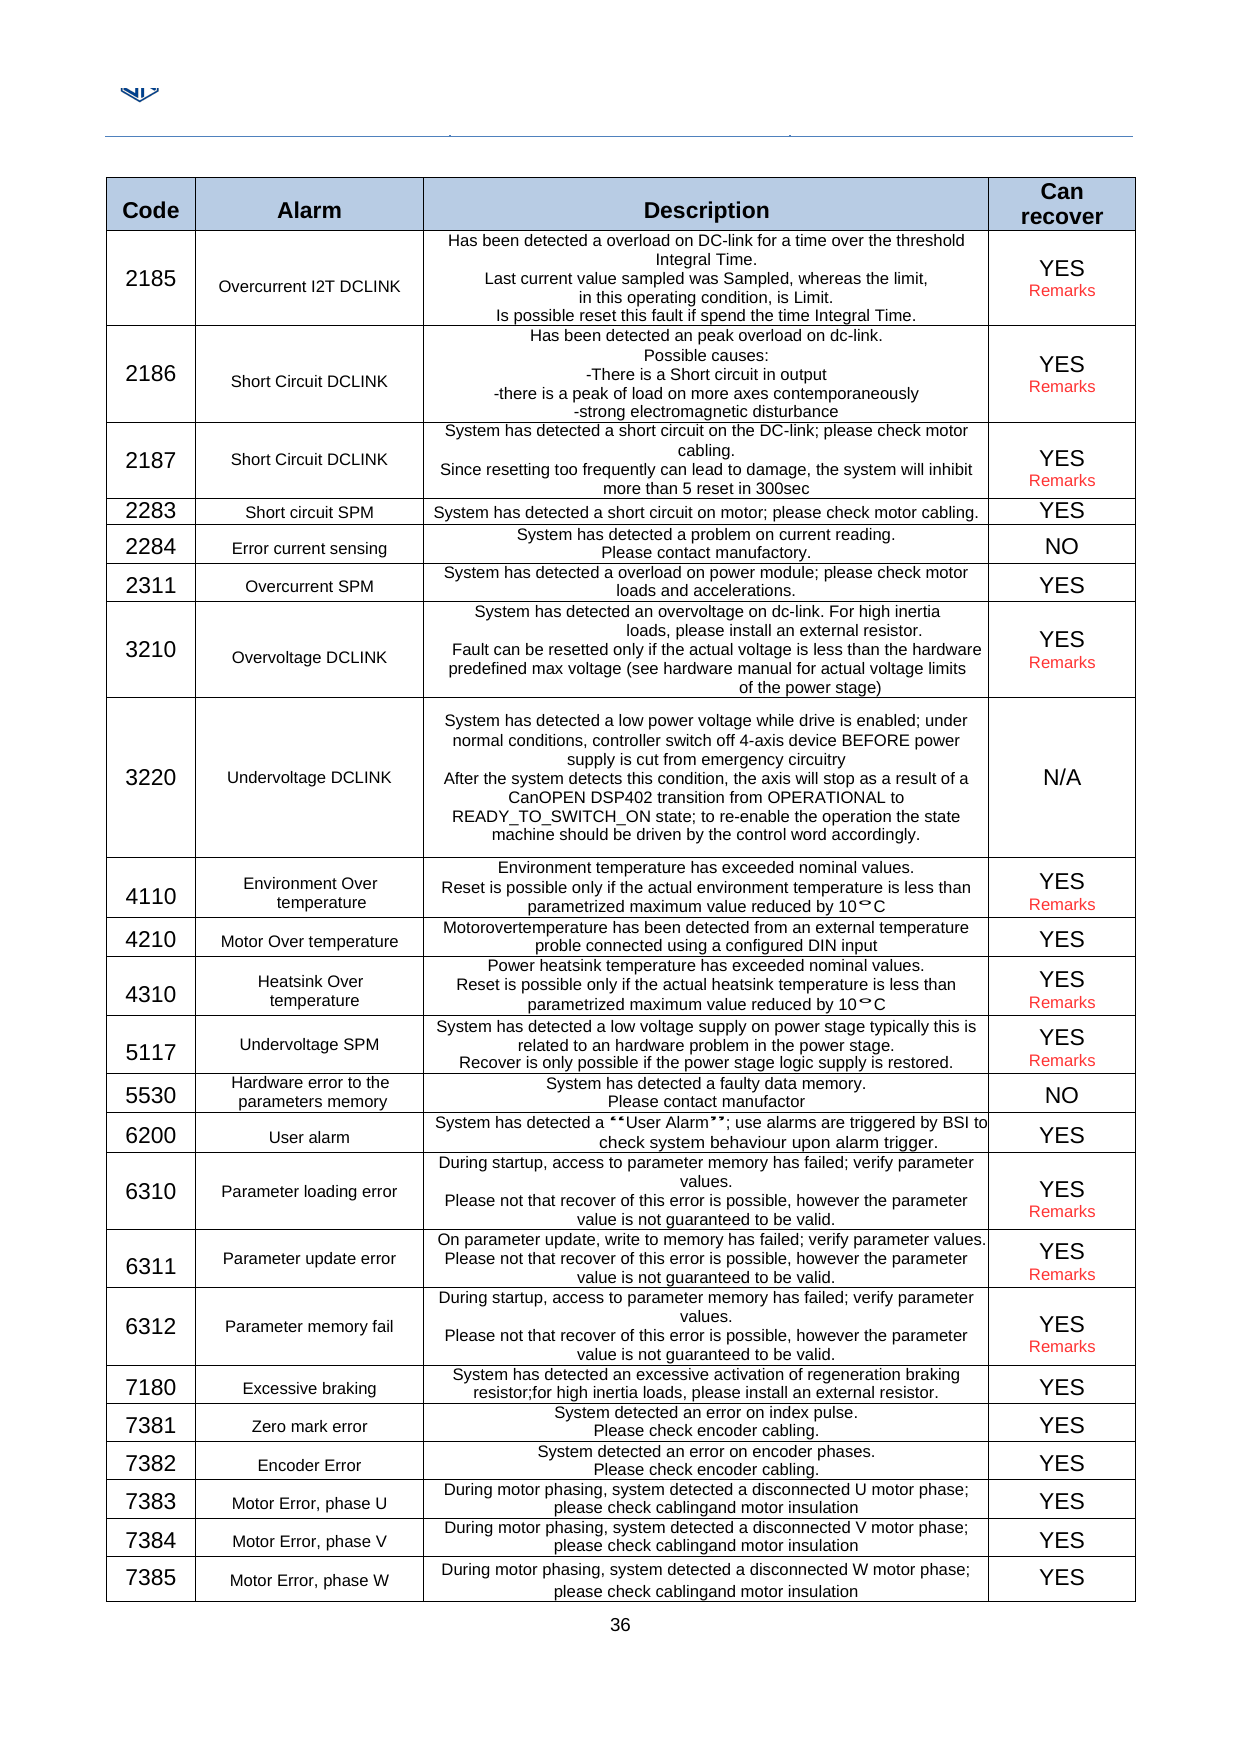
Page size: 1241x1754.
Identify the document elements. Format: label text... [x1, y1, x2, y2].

table_cell System has detected a short circuit on motor; please check motor cabling. [424, 499, 988, 524]
table_cell During startup, access to parameter memory has failed; verify parameter values. Please not that recover of this error is possible, however the parameter value is not guaranteed to be valid. [424, 1153, 988, 1229]
table_cell YES Remarks [989, 423, 1135, 498]
table_cell YES Remarks [989, 1288, 1135, 1365]
table_cell 7382 [107, 1442, 195, 1479]
table_cell Short circuit SPM [196, 499, 423, 524]
table_cell Short Circuit DCLINK [196, 326, 423, 421]
table_cell YES Remarks [989, 1153, 1135, 1229]
table_cell Power heatsink temperature has exceeded nominal values. Reset is possible only if the actual heatsink temperature is less than parametrized maximum value reduced by 10°C [424, 957, 988, 1015]
table_cell Undervoltage DCLINK [196, 698, 423, 857]
table_cell 6310 [107, 1153, 195, 1229]
table_cell Zero mark error [196, 1404, 423, 1441]
table_cell Parameter memory fail [196, 1288, 423, 1365]
table_cell Motor Over temperature [196, 918, 423, 956]
table_cell YES Remarks [989, 602, 1135, 697]
table_cell System has detected a low voltage supply on power stage typically this is related to an hardware problem in the power stage. Recover is only possible if the power stage logic supply is restored. [424, 1016, 988, 1073]
table_cell 7381 [107, 1404, 195, 1441]
table_cell YES Remarks [989, 326, 1135, 421]
table_cell Heatsink Over temperature [196, 957, 423, 1015]
table_cell Has been detected an peak overload on dc-link. Possible causes: -There is a Short circuit in output -there is a peak of load on more axes contemporaneously -strong electromagnetic disturbance [424, 326, 988, 421]
table_cell YES [989, 1366, 1135, 1403]
table_cell 7384 [107, 1519, 195, 1556]
table_cell Motor Error, phase W [196, 1557, 423, 1601]
picture [106, 88, 328, 125]
table_cell Error current sensing [196, 525, 423, 562]
table_cell System has detected a low power voltage while drive is enabled; under normal conditions, controller switch off 4-axis device BEFORE power supply is cut from emergency circuitry After the system detects this condition, the axis will stop as a result of a CanOPEN DSP402 transition from OPERATIONAL to READY_TO_SWITCH_ON state; to re-enable the operation the state machine should be driven by the control word accordingly. [424, 698, 988, 857]
table_cell YES Remarks [989, 1016, 1135, 1073]
table_cell 3210 [107, 602, 195, 697]
table_cell Motor Error, phase V [196, 1519, 423, 1556]
table_cell Environment temperature has exceeded nominal values. Reset is possible only if the actual environment temperature is less than parametrized maximum value reduced by 10°C [424, 858, 988, 917]
table_cell 5117 [107, 1016, 195, 1073]
table_cell 2311 [107, 564, 195, 601]
table_cell N/A [989, 698, 1135, 857]
table_header Alarm [196, 178, 423, 230]
table_cell 3220 [107, 698, 195, 857]
table_cell YES [989, 1480, 1135, 1517]
table_cell During startup, access to parameter memory has failed; verify parameter values. Please not that recover of this error is possible, however the parameter value is not guaranteed to be valid. [424, 1288, 988, 1365]
table_cell Motorovertemperature has been detected from an external temperature proble connected using a configured DIN input [424, 918, 988, 956]
table_cell Overcurrent I2T DCLINK [196, 231, 423, 325]
table_cell 2283 [107, 499, 195, 524]
table_cell 2284 [107, 525, 195, 562]
table_cell Overcurrent SPM [196, 564, 423, 601]
table_cell 2186 [107, 326, 195, 421]
table_cell YES [989, 1519, 1135, 1556]
table_cell System detected an error on encoder phases. Please check encoder cabling. [424, 1442, 988, 1479]
table_cell System detected an error on index pulse. Please check encoder cabling. [424, 1404, 988, 1441]
table_cell YES Remarks [989, 1230, 1135, 1287]
table_cell Has been detected a overload on DC-link for a time over the threshold Integral Time. Last current value sampled was Sampled, whereas the limit, in this operating condition, is Limit. Is possible reset this fault if spend the time Integral Time. [424, 231, 988, 325]
table_cell YES [989, 1113, 1135, 1152]
table_cell YES [989, 918, 1135, 956]
table_cell System has detected a short circuit on the DC-link; please check motor cabling. Since resetting too frequently can lead to damage, the system will inhibit more than 5 reset in 300sec [424, 423, 988, 498]
table_cell NO [989, 1074, 1135, 1111]
table_cell 2187 [107, 423, 195, 498]
table_cell 6311 [107, 1230, 195, 1287]
table_cell YES Remarks [989, 231, 1135, 325]
table_cell Excessive braking [196, 1366, 423, 1403]
table_cell YES [989, 1557, 1135, 1601]
table_cell 4310 [107, 957, 195, 1015]
table_cell On parameter update, write to memory has failed; verify parameter values. Please not that recover of this error is possible, however the parameter value is not guaranteed to be valid. [424, 1230, 988, 1287]
table_cell YES Remarks [989, 858, 1135, 917]
table_cell Encoder Error [196, 1442, 423, 1479]
table_header Description [424, 178, 988, 230]
table_cell NO [989, 525, 1135, 562]
table_cell Environment Over temperature [196, 858, 423, 917]
table_cell 4210 [107, 918, 195, 956]
table_cell 4110 [107, 858, 195, 917]
table_header Can recover [989, 178, 1135, 230]
table_cell Undervoltage SPM [196, 1016, 423, 1073]
table_cell Hardware error to the parameters memory [196, 1074, 423, 1111]
table_cell Parameter loading error [196, 1153, 423, 1229]
table_cell 5530 [107, 1074, 195, 1111]
table_cell Overvoltage DCLINK [196, 602, 423, 697]
table_cell 6312 [107, 1288, 195, 1365]
table_cell Motor Error, phase U [196, 1480, 423, 1517]
table_cell YES [989, 499, 1135, 524]
table_cell 7383 [107, 1480, 195, 1517]
table_cell During motor phasing, system detected a disconnected W motor phase; please check cablingand motor insulation [424, 1557, 988, 1601]
table_cell System has detected a faulty data memory. Please contact manufactor [424, 1074, 988, 1111]
table_cell YES [989, 1442, 1135, 1479]
table_cell YES [989, 564, 1135, 601]
table_cell Parameter update error [196, 1230, 423, 1287]
table_cell System has detected an excessive activation of regeneration braking resistor;for high inertia loads, please install an external resistor. [424, 1366, 988, 1403]
table_cell 7180 [107, 1366, 195, 1403]
table_cell 6200 [107, 1113, 195, 1152]
table_cell During motor phasing, system detected a disconnected U motor phase; please check cablingand motor insulation [424, 1480, 988, 1517]
table_cell 7385 [107, 1557, 195, 1601]
table_cell During motor phasing, system detected a disconnected V motor phase; please check cablingand motor insulation [424, 1519, 988, 1556]
table_cell 2185 [107, 231, 195, 325]
table_cell Short Circuit DCLINK [196, 423, 423, 498]
table_cell YES [989, 1404, 1135, 1441]
table_cell System has detected a “User Alarm”; use alarms are triggered by BSI to check system behaviour upon alarm trigger. [424, 1113, 988, 1152]
table_cell System has detected an overvoltage on dc-link. For high inertia loads, please install an external resistor. Fault can be resetted only if the actual voltage is less than the hardware predefined max voltage (see hardware manual for actual voltage limits of the power stage) [424, 602, 988, 697]
table_cell System has detected a problem on current reading. Please contact manufactory. [424, 525, 988, 562]
table_header Code [107, 178, 195, 230]
table_cell System has detected a overload on power module; please check motor loads and accelerations. [424, 564, 988, 601]
table_cell YES Remarks [989, 957, 1135, 1015]
table_cell User alarm [196, 1113, 423, 1152]
